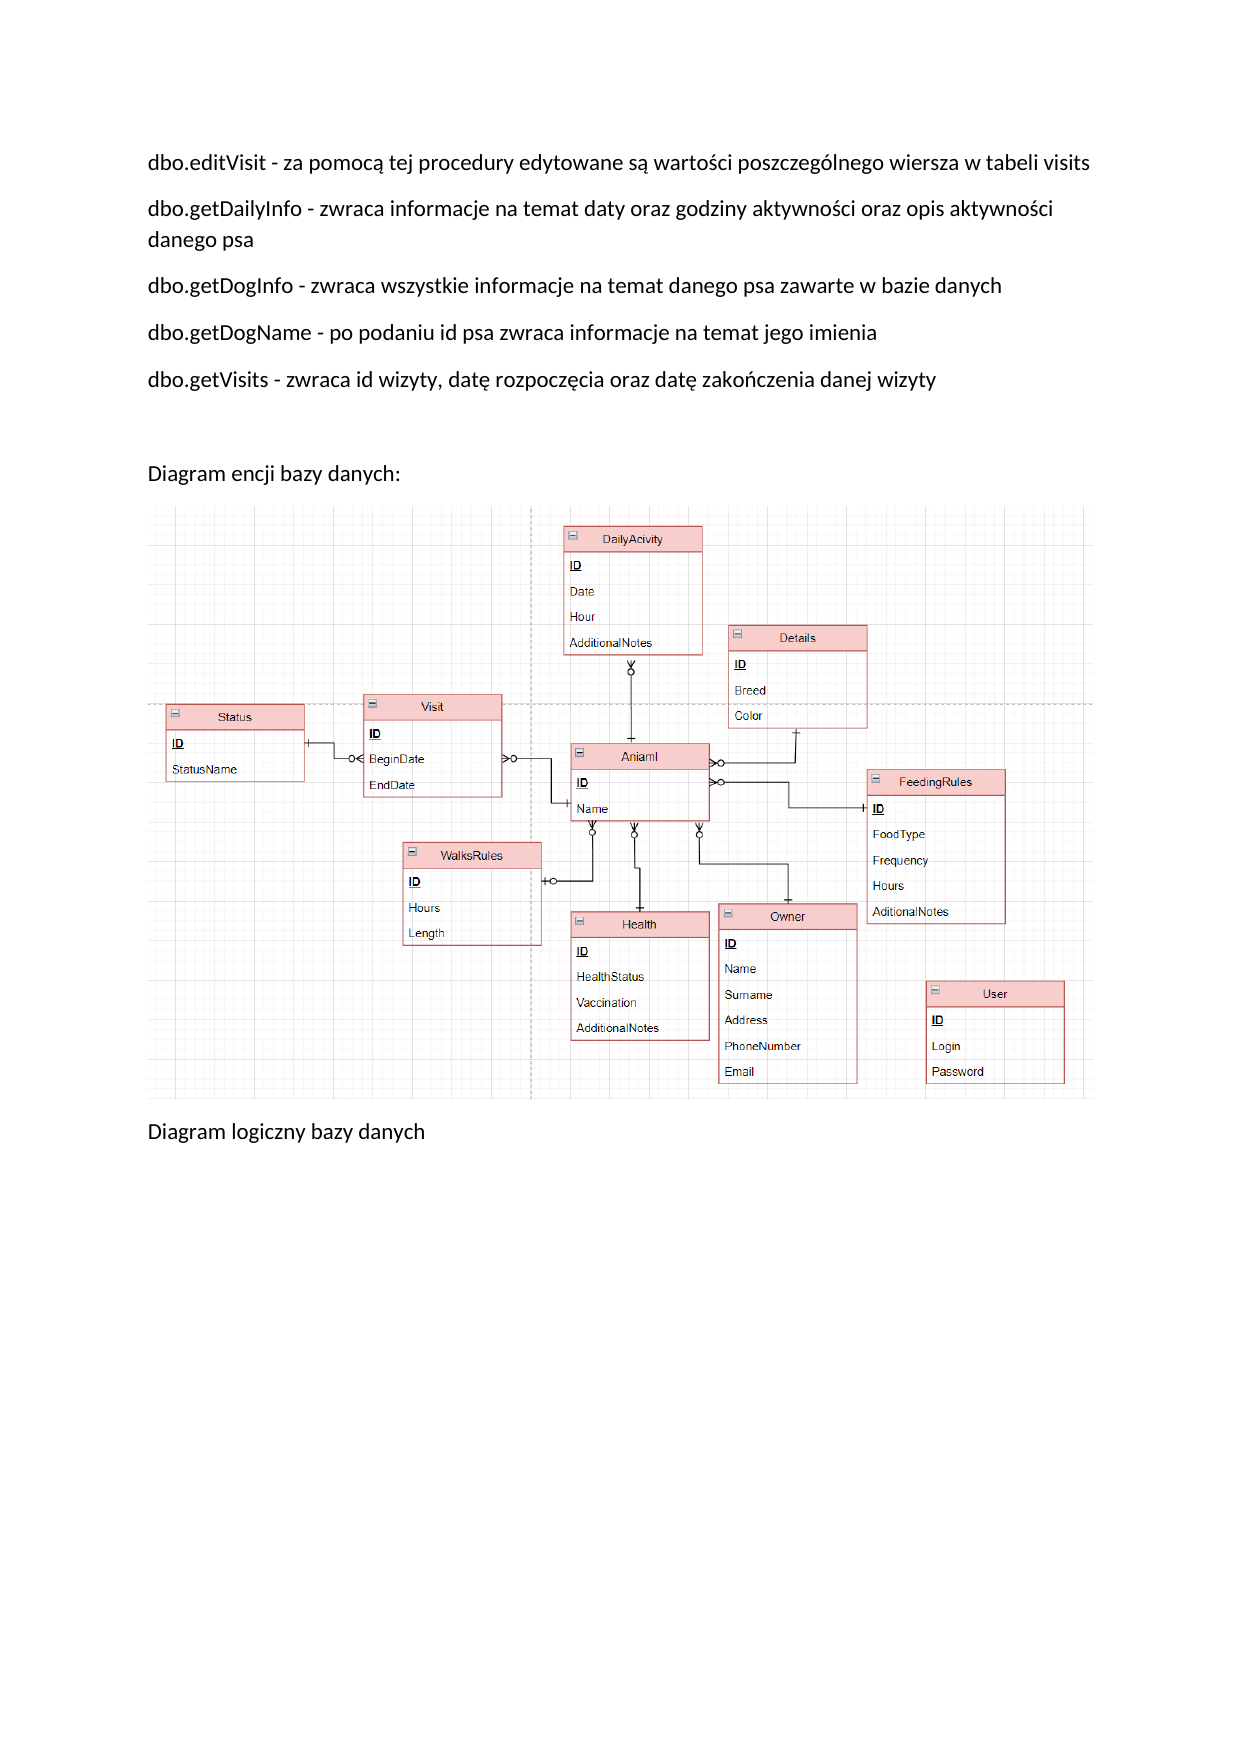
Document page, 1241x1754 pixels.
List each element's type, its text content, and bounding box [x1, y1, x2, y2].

text dbo.getDailyInfo - zwraca informacje na temat daty oraz godziny aktywności oraz opis aktywności danego psa [148, 194, 1093, 253]
text Diagram logiczny bazy danych [148, 1117, 1093, 1145]
text dbo.editVisit - za pomocą tej procedury edytowane są wartości poszczególnego wiersza w tabeli visits [148, 148, 1093, 176]
picture [147, 506, 1093, 1099]
text dbo.getVisits - zwraca id wizyty, datę rozpoczęcia oraz datę zakończenia danej wizyty [148, 365, 1093, 393]
text Diagram encji bazy danych: [148, 459, 1093, 487]
text dbo.getDogName - po podaniu id psa zwraca informacje na temat jego imienia [148, 318, 1093, 346]
text dbo.getDogInfo - zwraca wszystkie informacje na temat danego psa zawarte w bazie danych [148, 272, 1093, 299]
